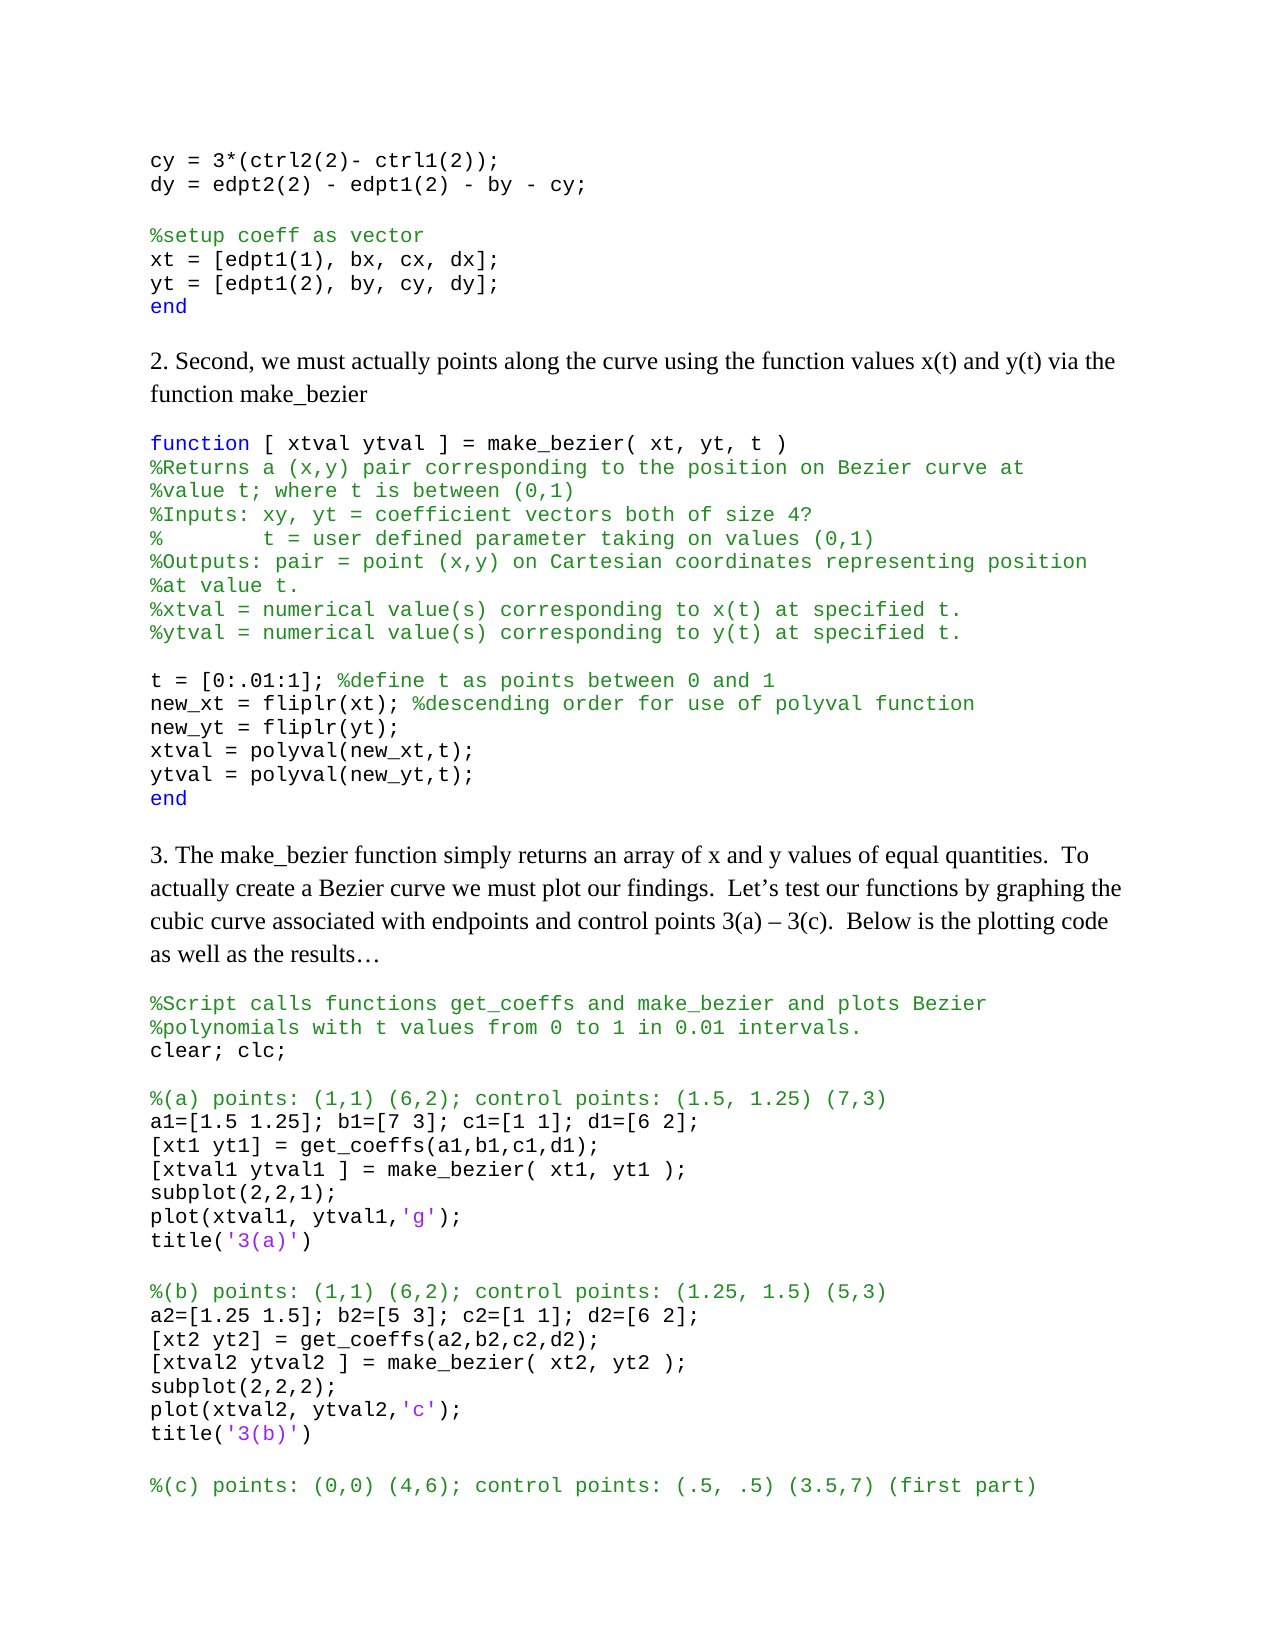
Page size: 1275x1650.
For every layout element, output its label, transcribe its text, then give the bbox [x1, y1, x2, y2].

text t = [0:.01:1]; %define t as points between 0 and 1 [150, 669, 1125, 693]
text %ytval = numerical value(s) corresponding to y(t) at specified t. [150, 622, 1125, 646]
text %Inputs: xy, yt = coefficient vectors both of size 4? [150, 504, 1125, 528]
text ytval = polyval(new_yt,t); [150, 764, 1125, 788]
text %(c) points: (0,0) (4,6); control points: (.5, .5) (3.5,7) (first part) [150, 1475, 1125, 1499]
text a1=[1.5 1.25]; b1=[7 3]; c1=[1 1]; d1=[6 2]; [150, 1111, 1125, 1135]
text [xt1 yt1] = get_coeffs(a1,b1,c1,d1); [150, 1135, 1125, 1159]
text clear; clc; [150, 1040, 1125, 1064]
text [xtval2 ytval2 ] = make_bezier( xt2, yt2 ); [150, 1352, 1125, 1376]
text %at value t. [150, 575, 1125, 599]
text %(a) points: (1,1) (6,2); control points: (1.5, 1.25) (7,3) [150, 1088, 1125, 1111]
text plot(xtval2, ytval2,'c'); [150, 1399, 1125, 1423]
text %setup coeff as vector [150, 225, 1125, 249]
text title('3(b)') [150, 1423, 1125, 1447]
text new_xt = fliplr(xt); %descending order for use of polyval function [150, 693, 1125, 717]
text [xtval1 ytval1 ] = make_bezier( xt1, yt1 ); [150, 1159, 1125, 1182]
text xtval = polyval(new_xt,t); [150, 741, 1125, 764]
text end [150, 788, 1125, 811]
text function [ xtval ytval ] = make_bezier( xt, yt, t ) [150, 433, 1125, 457]
text %value t; where t is between (0,1) [150, 480, 1125, 504]
text %polynomials with t values from 0 to 1 in 0.01 intervals. [150, 1017, 1125, 1040]
text % t = user defined parameter taking on values (0,1) [150, 528, 1125, 551]
text 2. Second, we must actually points along the curve using the function values x(t) and y(t) via the function make_bezier [150, 346, 1125, 408]
text dy = edpt2(2) - edpt1(2) - by - cy; [150, 174, 1125, 197]
text [xt2 yt2] = get_coeffs(a2,b2,c2,d2); [150, 1328, 1125, 1352]
text subplot(2,2,2); [150, 1376, 1125, 1399]
text cy = 3*(ctrl2(2)- ctrl1(2)); [150, 150, 1125, 174]
text %Outputs: pair = point (x,y) on Cartesian coordinates representing position [150, 551, 1125, 575]
text end [150, 296, 1125, 320]
text new_yt = fliplr(yt); [150, 717, 1125, 741]
text a2=[1.25 1.5]; b2=[5 3]; c2=[1 1]; d2=[6 2]; [150, 1305, 1125, 1328]
text 3. The make_bezier function simply returns an array of x and y values of equal quantities. To actually create a Bezier curve we must plot our findings. Let’s test our functions by graphing the cubic curve associated with endpoints and control points 3(a) – 3(c). Below is the plotting code as well as the results… [150, 840, 1125, 968]
text %(b) points: (1,1) (6,2); control points: (1.25, 1.5) (5,3) [150, 1281, 1125, 1305]
text subplot(2,2,1); [150, 1182, 1125, 1206]
text plot(xtval1, ytval1,'g'); [150, 1206, 1125, 1229]
text title('3(a)') [150, 1229, 1125, 1253]
text %Script calls functions get_coeffs and make_bezier and plots Bezier [150, 993, 1125, 1017]
text %xtval = numerical value(s) corresponding to x(t) at specified t. [150, 599, 1125, 622]
text yt = [edpt1(2), by, cy, dy]; [150, 273, 1125, 296]
text xt = [edpt1(1), bx, cx, dx]; [150, 249, 1125, 273]
text %Returns a (x,y) pair corresponding to the position on Bezier curve at [150, 457, 1125, 480]
